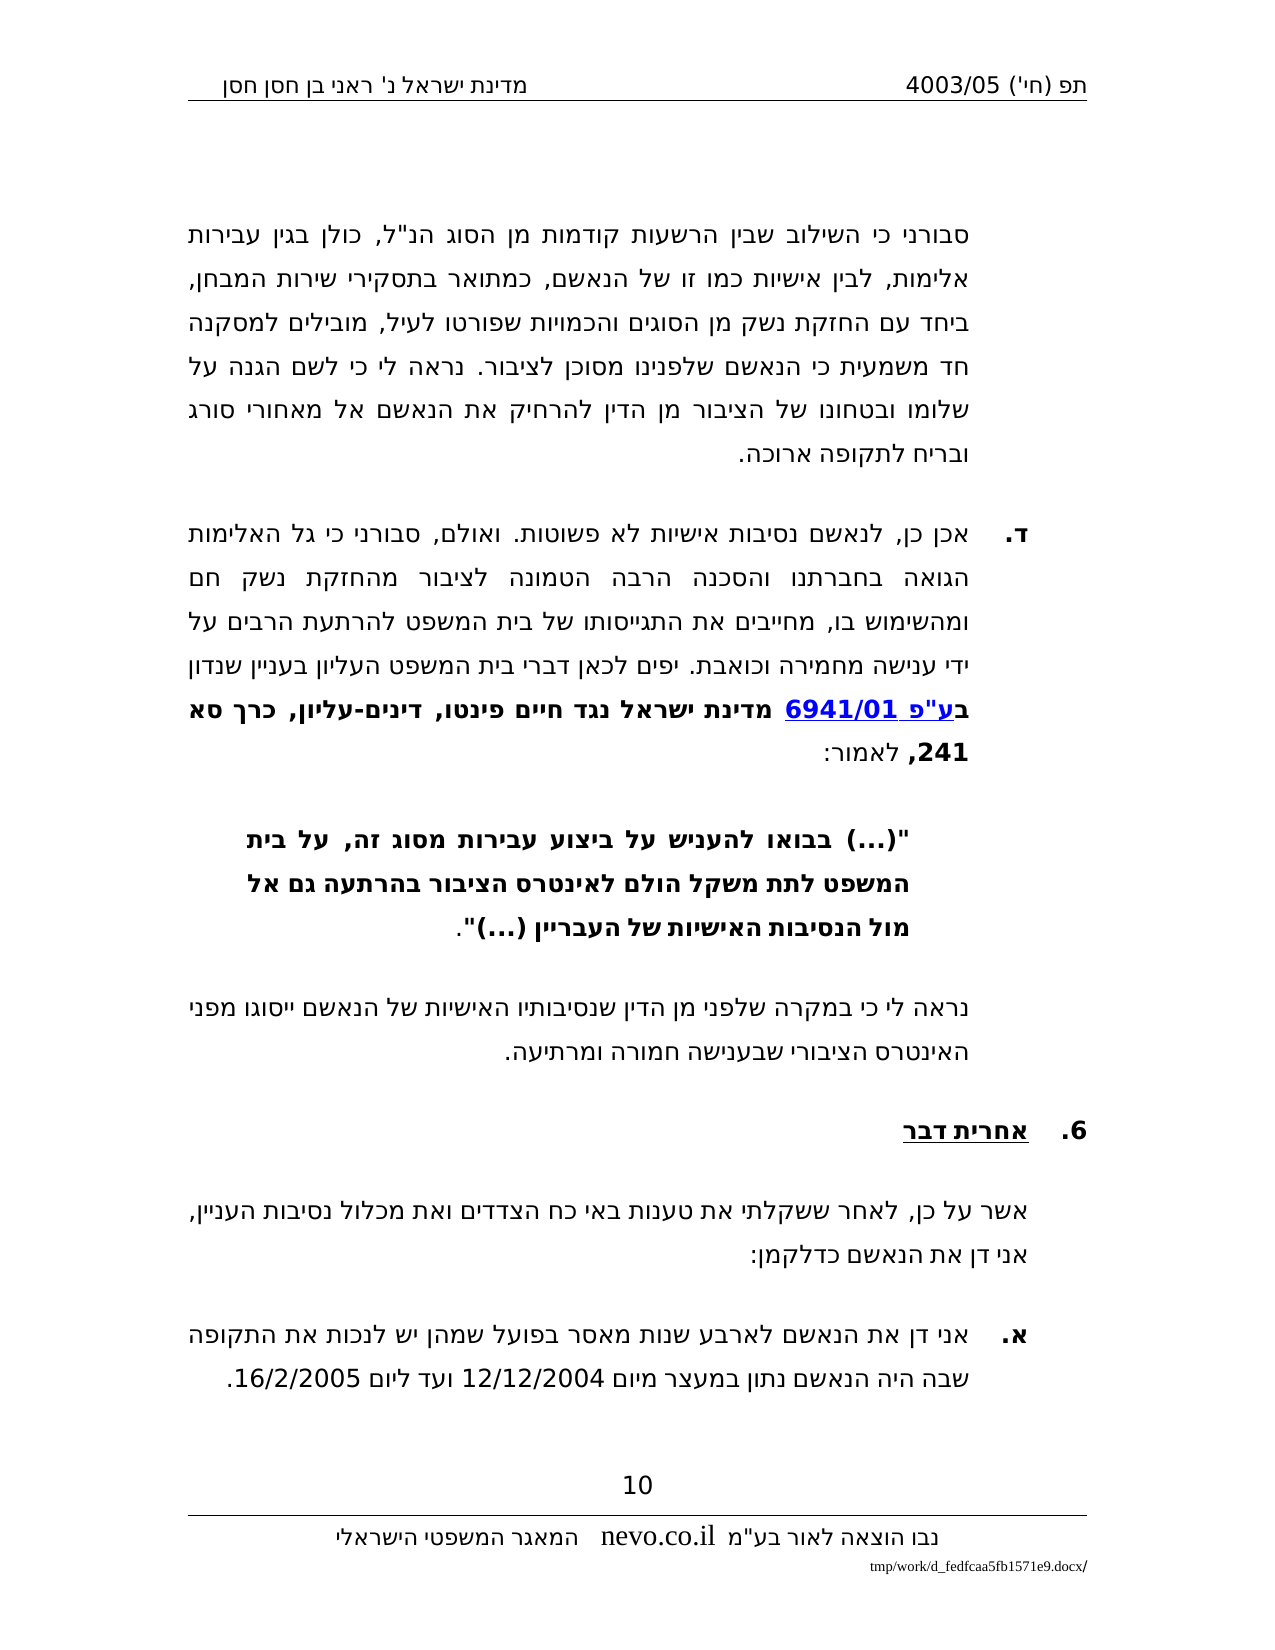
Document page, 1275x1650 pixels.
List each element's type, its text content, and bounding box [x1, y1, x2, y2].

text אשר על כן, לאחר ששקלתי את טענות באי כח הצדדים ואת מכלול נסיבות העניין, אני דן את הנאשם כדלקמן: [187, 1196, 1087, 1269]
text א. אני דן את הנאשם לארבע שנות מאסר בפועל שמהן יש לנכות את התקופה שבה היה הנאשם נתון במעצר מיום 12/12/2004 ועד ליום 16/2/2005. [187, 1320, 1028, 1393]
text 6. אחרית דבר [187, 1117, 1087, 1146]
text "(...) בבואו להעניש על ביצוע עבירות מסוג זה, על בית המשפט לתת משקל הולם לאינטרס הציבור בהרתעה גם אל מול הנסיבות האישיות של העבריין (...)".נ [247, 825, 969, 942]
text סבורני כי השילוב שבין הרשעות קודמות מן הסוג הנ"ל, כולן בגין עבירות אלימות, לבין אישיות כמו זו של הנאשם, כמתואר בתסקירי שירות המבחן, ביחד עם החזקת נשק מן הסוגים והכמויות שפורטו לעיל, מובילים למסקנה חד משמעית כי הנאשם שלפנינו מסוכן לציבור. נראה לי כי לשם הגנה על שלומו ובטחונו של הציבור מן הדין להרחיק את הנאשם אל מאחורי סורג ובריח לתקופה ארוכה. [187, 220, 1028, 469]
text ד. אכן כן, לנאשם נסיבות אישיות לא פשוטות. ואולם, סבורני כי גל האלימות הגואה בחברתנו והסכנה הרבה הטמונה לציבור מהחזקת נשק חם ומהשימוש בו, מחייבים את התגייסותו של בית המשפט להרתעת הרבים על ידי ענישה מחמירה וכואבת. יפים לכאן דברי בית המשפט העליון בעניין שנדון בע"פ 6941/01 מדינת ישראל נגד חיים פינטו, דינים-עליון, כרך סא 241, לאמור: [187, 519, 1028, 768]
text נראה לי כי במקרה שלפני מן הדין שנסיבותיו האישיות של הנאשם ייסוגו מפני האינטרס הציבורי שבענישה חמורה ומרתיעה. [187, 993, 1028, 1066]
